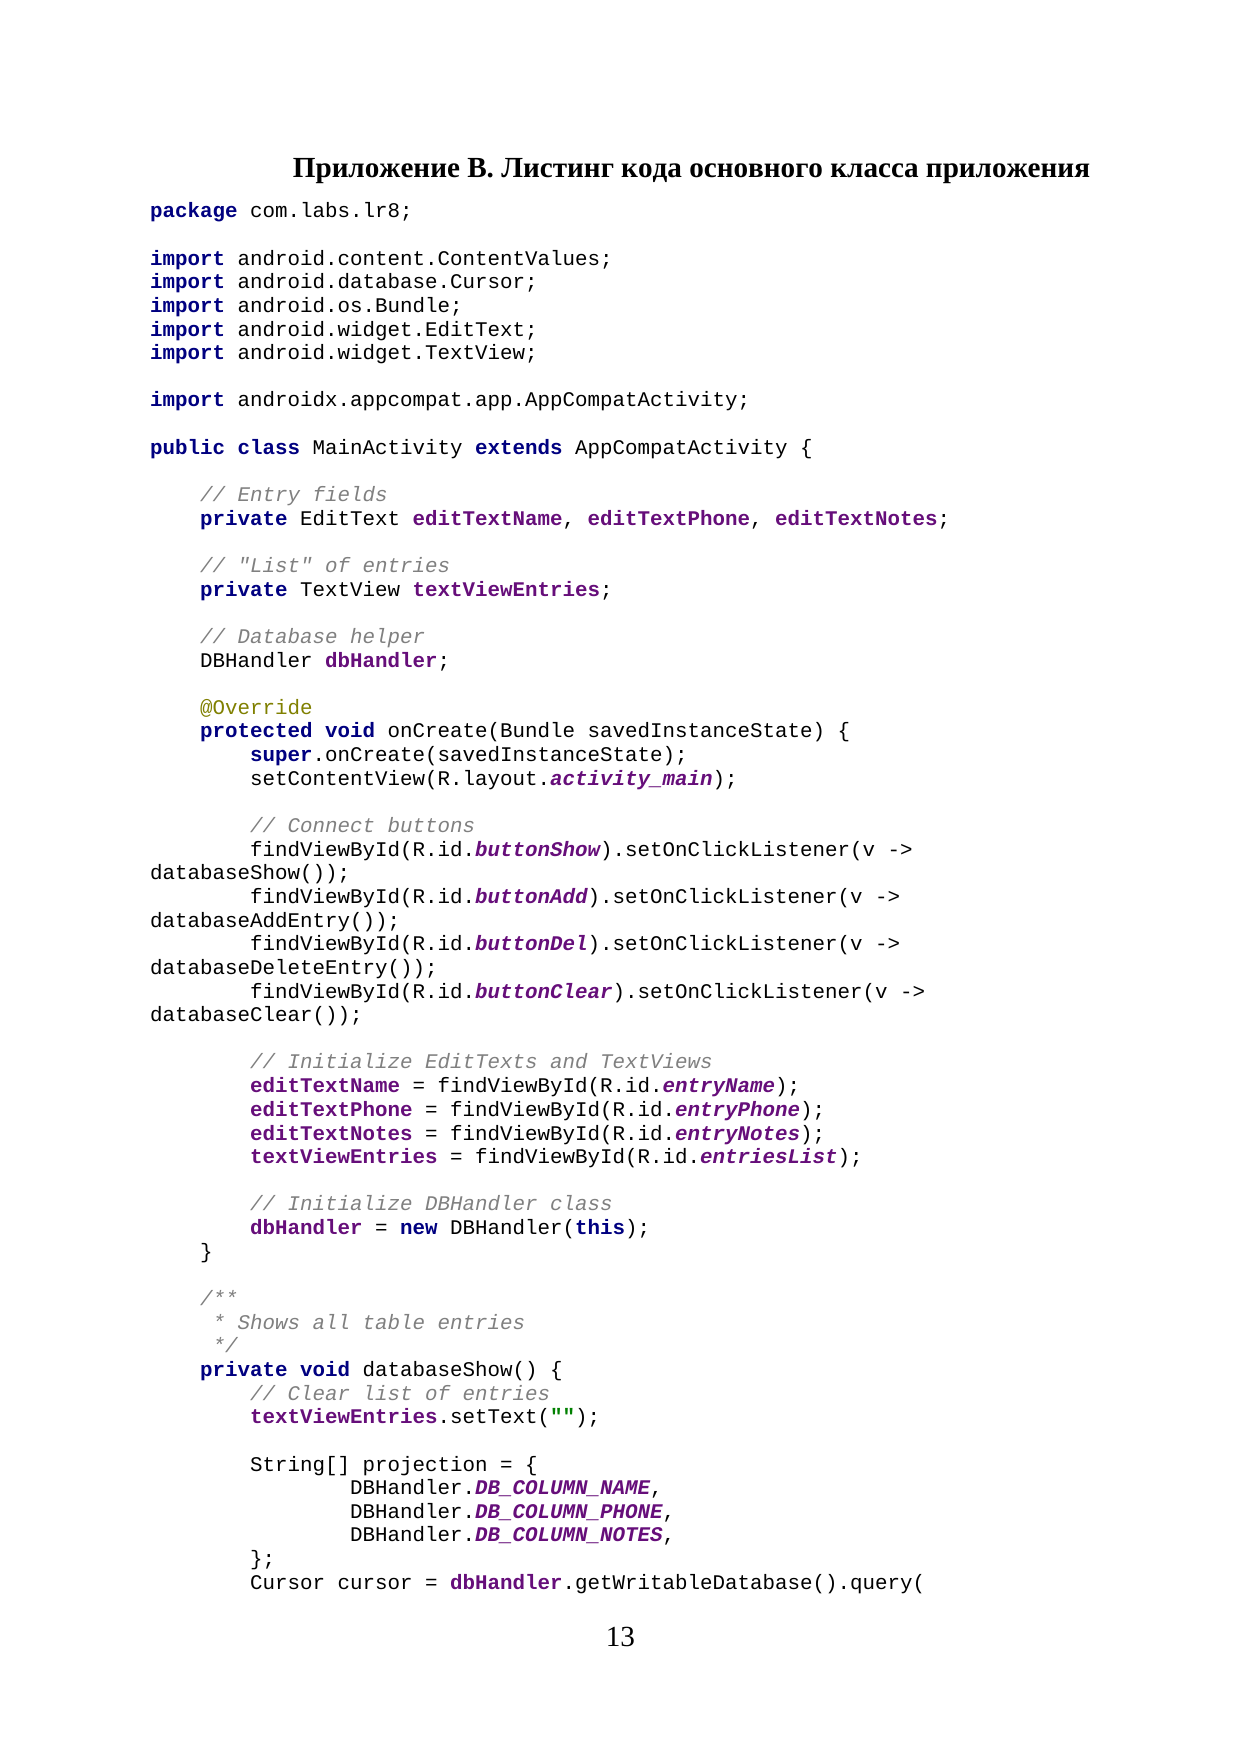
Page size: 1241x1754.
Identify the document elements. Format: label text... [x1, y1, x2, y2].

text Приложение В. Листинг кода основного класса приложения [150, 150, 1090, 183]
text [150, 200, 1090, 1595]
